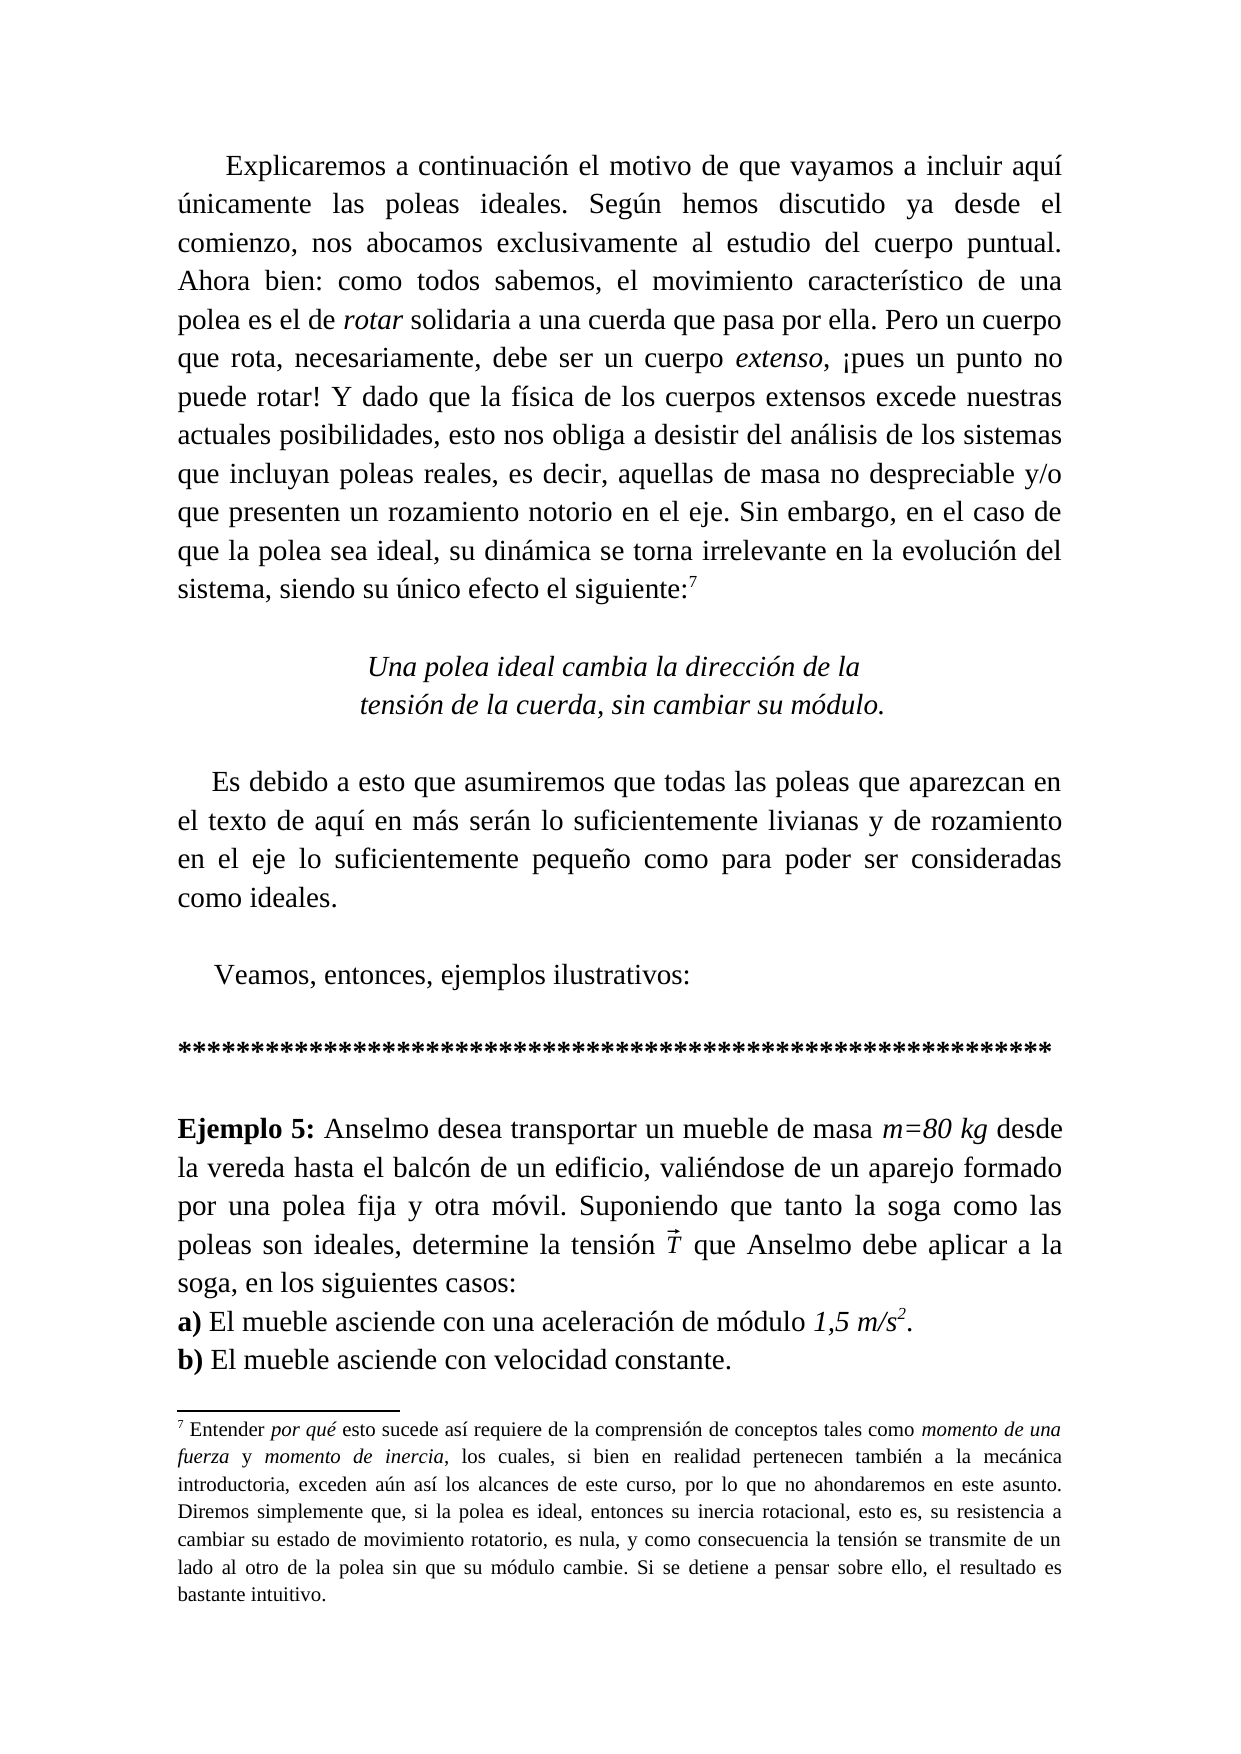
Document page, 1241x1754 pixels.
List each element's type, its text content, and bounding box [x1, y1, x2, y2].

text tensión de la cuerda, sin cambiar su módulo. [177, 687, 1063, 721]
text Una polea ideal cambia la dirección de la [177, 649, 1063, 682]
text Explicaremos a continuación el motivo de que vayamos a incluir aquí únicamente las poleas ideales. Según hemos discutido ya desde el comienzo, nos abocamos exclusivamente al estudio del cuerpo puntual. Ahora bien: como todos sabemos, el movimiento característico de una polea es el de rotar solidaria a una cuerda que pasa por ella. Pero un cuerpo que rota, necesariamente, debe ser un cuerpo extenso, ¡pues un punto no puede rotar! Y dado que la física de los cuerpos extensos excede nuestras actuales posibilidades, esto nos obliga a desistir del análisis de los sistemas que incluyan poleas reales, es decir, aquellas de masa no despreciable y/o que presenten un rozamiento notorio en el eje. Sin embargo, en el caso de que la polea sea ideal, su dinámica se torna irrelevante en la evolución del sistema, siendo su único efecto el siguiente: [177, 148, 1063, 605]
text Veamos, entonces, ejemplos ilustrativos: [177, 957, 1063, 991]
text Es debido a esto que asumiremos que todas las poleas que aparezcan en el texto de aquí en más serán lo suficientemente livianas y de rozamiento en el eje lo suficientemente pequeño como para poder ser consideradas como ideales. [177, 764, 1063, 913]
text b) El mueble asciende con velocidad constante. [177, 1342, 1063, 1376]
text a) El mueble asciende con una aceleración de módulo 1,5 m/s2. [177, 1304, 1063, 1337]
text Ejemplo 5: Anselmo desea transportar un mueble de masa m=80 kg desde la vereda hasta el balcón de un edificio, valiéndose de un aparejo formado por una polea fija y otra móvil. Suponiendo que tanto la soga como las poleas son ideales, determine la tensión que Anselmo debe aplicar a la soga, en los siguientes casos: [177, 1111, 1063, 1299]
text ************************************************************ [177, 1034, 1063, 1068]
